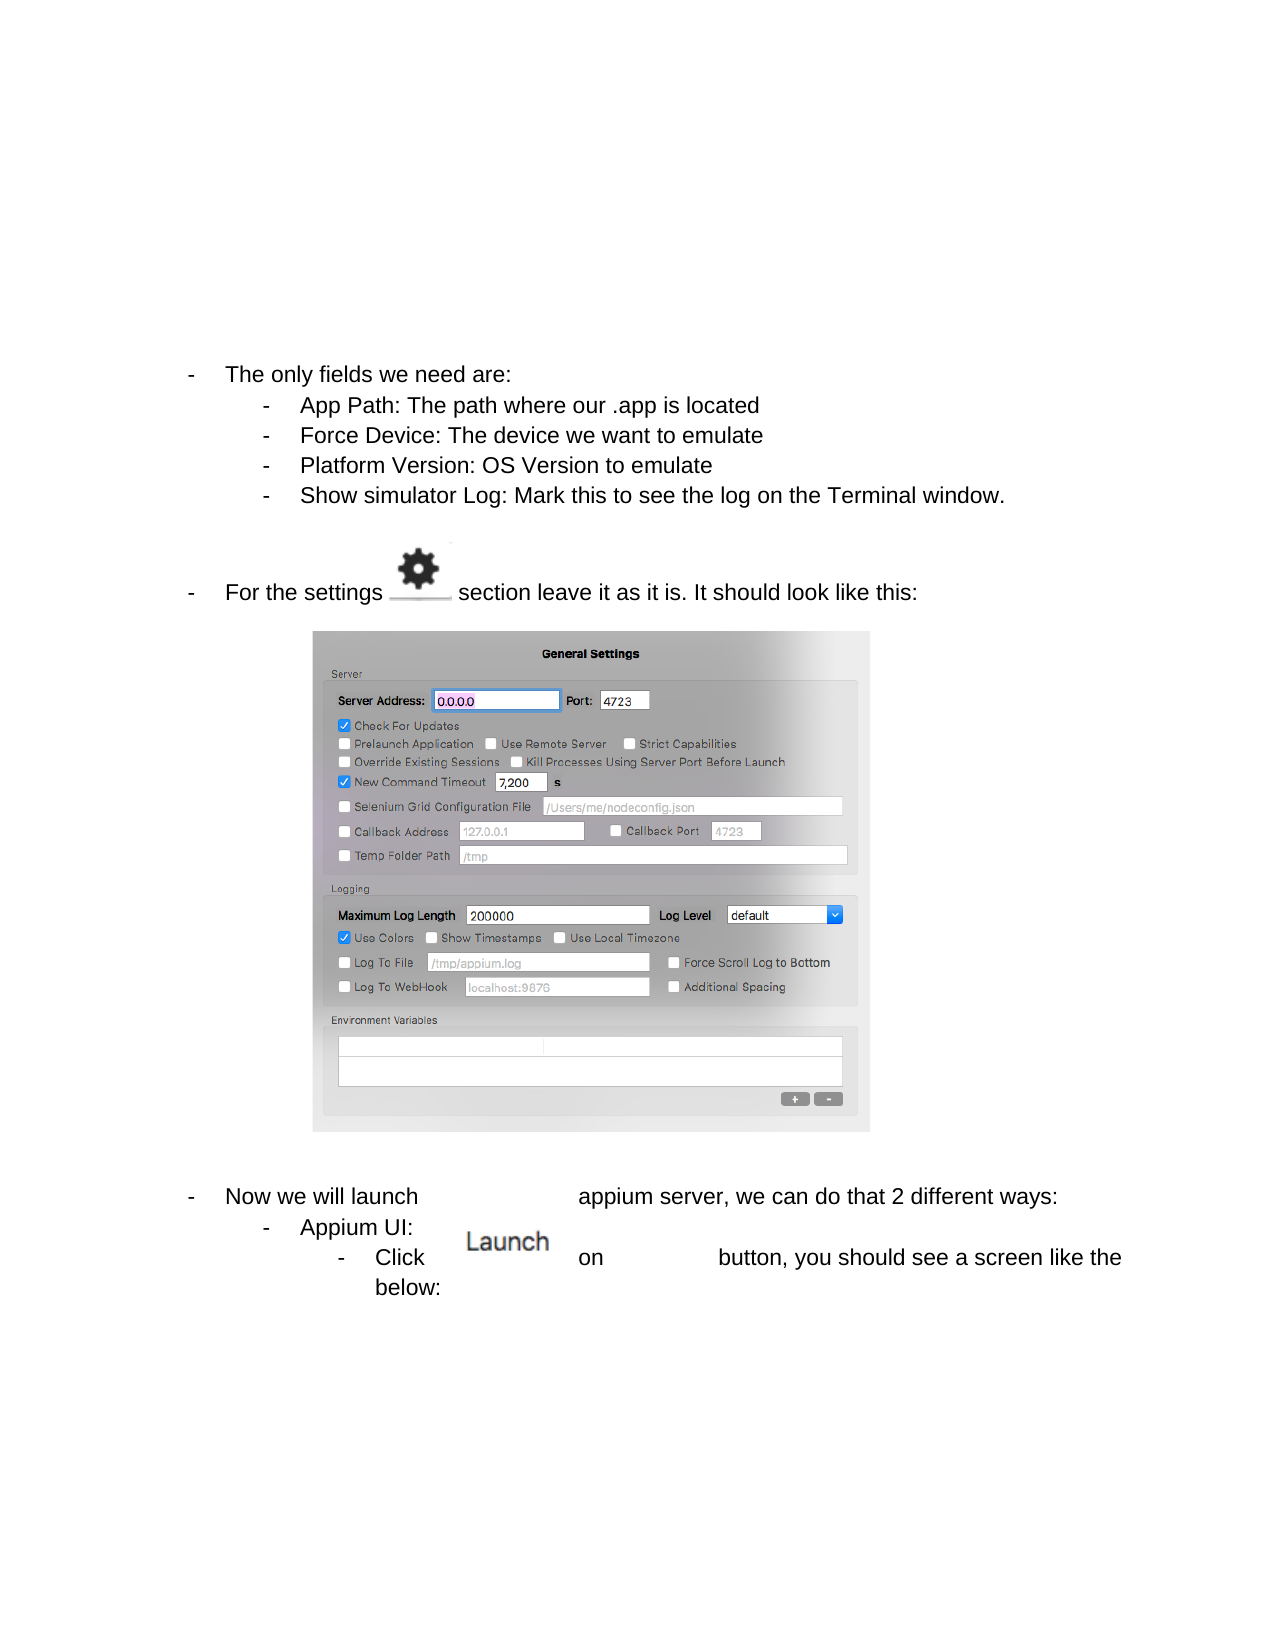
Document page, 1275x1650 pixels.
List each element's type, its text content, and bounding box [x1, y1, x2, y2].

list Show simulator Log: Mark this to see the log on the Terminal window. [262, 482, 1125, 509]
list App Path: The path where our .app is located [262, 392, 1125, 418]
list The only fields we need are: [187, 361, 1125, 388]
picture [462, 1222, 560, 1259]
picture [389, 542, 452, 601]
list Click on button, you should see a screen like the below: [337, 1244, 1125, 1300]
list Force Device: The device we want to emulate [262, 422, 1125, 448]
list Platform Version: OS Version to emulate [262, 452, 1125, 478]
list Now we will launch appium server, we can do that 2 different ways: [187, 1183, 1125, 1209]
picture [312, 631, 871, 1132]
list For the settings section leave it as it is. It should look like this: [187, 543, 1125, 605]
list Appium UI: [262, 1213, 1125, 1240]
